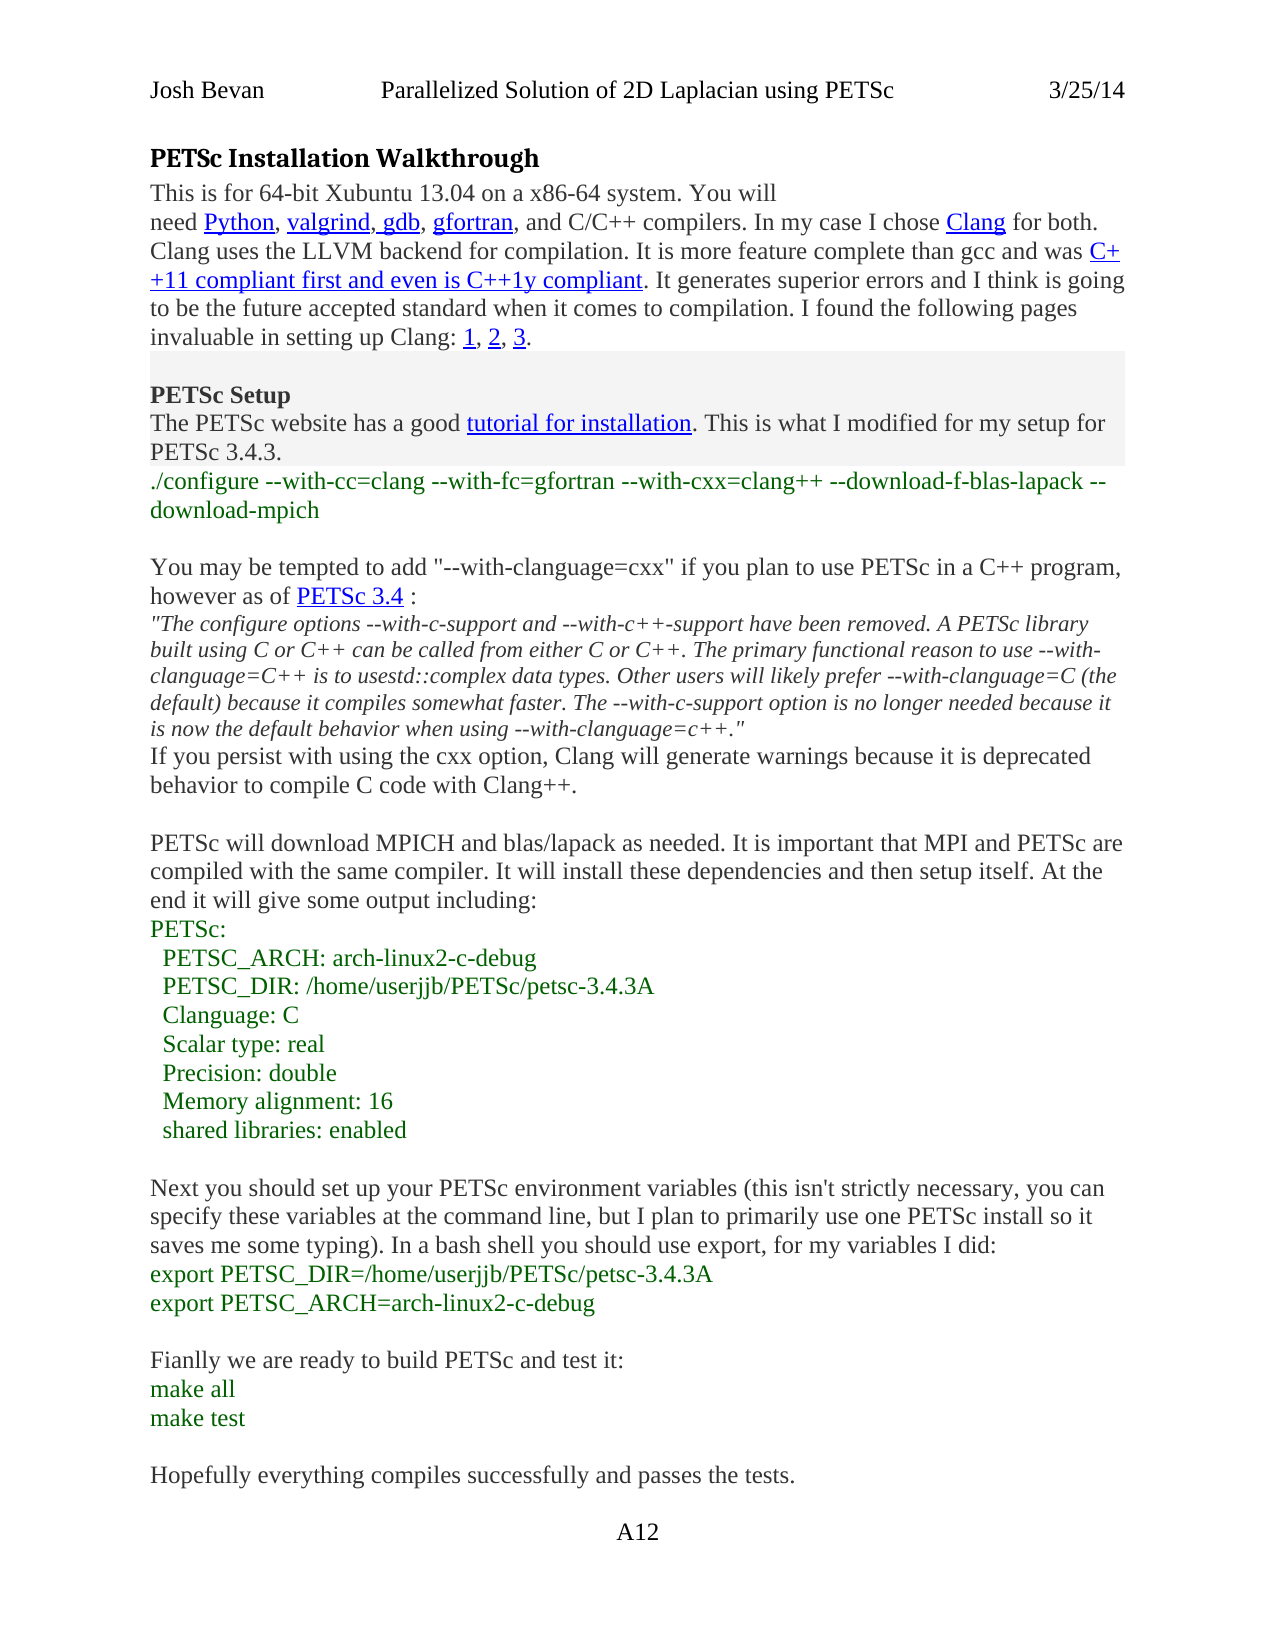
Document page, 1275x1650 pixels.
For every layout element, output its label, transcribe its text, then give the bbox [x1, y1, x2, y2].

text The PETSc website has a good tutorial for installation. This is what I modified for my setup for PETSc 3.4.3. [150, 408, 1125, 466]
text Memory alignment: 16 [150, 1086, 1125, 1115]
text You may be tempted to add "--with-clanguage=cxx" if you plan to use PETSc in a C++ program, however as of PETSc 3.4 : [150, 552, 1125, 610]
text PETSC_ARCH: arch-linux2-c-debug [150, 943, 1125, 971]
text shared libraries: enabled [150, 1115, 1125, 1144]
text ./configure --with-cc=clang --with-fc=gfortran --with-cxx=clang++ --download-f-blas-lapack --download-mpich [150, 466, 1125, 523]
text Hopefully everything compiles successfully and passes the tests. [150, 1460, 1125, 1489]
text PETSc will download MPICH and blas/lapack as needed. It is important that MPI and PETSc are compiled with the same compiler. It will install these dependencies and then setup itself. At the end it will give some output including: [150, 828, 1125, 914]
text PETSc Setup [150, 380, 1125, 408]
text export PETSC_DIR=/home/userjjb/PETSc/petsc-3.4.3A [150, 1259, 1125, 1288]
text Scalar type: real [150, 1029, 1125, 1058]
text If you persist with using the cxx option, Clang will generate warnings because it is deprecated behavior to compile C code with Clang++. [150, 741, 1125, 799]
text export PETSC_ARCH=arch-linux2-c-debug [150, 1288, 1125, 1316]
text Precision: double [150, 1058, 1125, 1086]
text "The configure options --with-c-support and --with-c++-support have been removed. A PETSc library built using C or C++ can be called from either C or C++. The primary functional reason to use --with-clanguage=C++ is to usestd::complex data types. Other users will likely prefer --with-clanguage=C (the default) because it compiles somewhat faster. The --with-c-support option is no longer needed because it is now the default behavior when using --with-clanguage=c++." [150, 610, 1125, 741]
text Next you should set up your PETSc environment variables (this isn't strictly necessary, you can specify these variables at the command line, but I plan to primarily use one PETSc install so it saves me some typing). In a bash shell you should use export, for my variables I did: [150, 1173, 1125, 1259]
text make all [150, 1374, 1125, 1403]
text This is for 64-bit Xubuntu 13.04 on a x86-64 system. You will need Python, valgrind, gdb, gfortran, and C/C++ compilers. In my case I chose Clang for both. Clang uses the LLVM backend for compilation. It is more feature complete than gcc and was C++11 compliant first and even is C++1y compliant. It generates superior errors and I think is going to be the future accepted standard when it comes to compilation. I found the following pages invaluable in setting up Clang: 1, 2, 3. [150, 178, 1125, 351]
text make test [150, 1403, 1125, 1431]
text PETSc: [150, 914, 1125, 943]
text Clanguage: C [150, 1000, 1125, 1029]
subtitle PETSc Installation Walkthrough [150, 143, 1125, 174]
text Fianlly we are ready to build PETSc and test it: [150, 1345, 1125, 1374]
text PETSC_DIR: /home/userjjb/PETSc/petsc-3.4.3A [150, 971, 1125, 1000]
